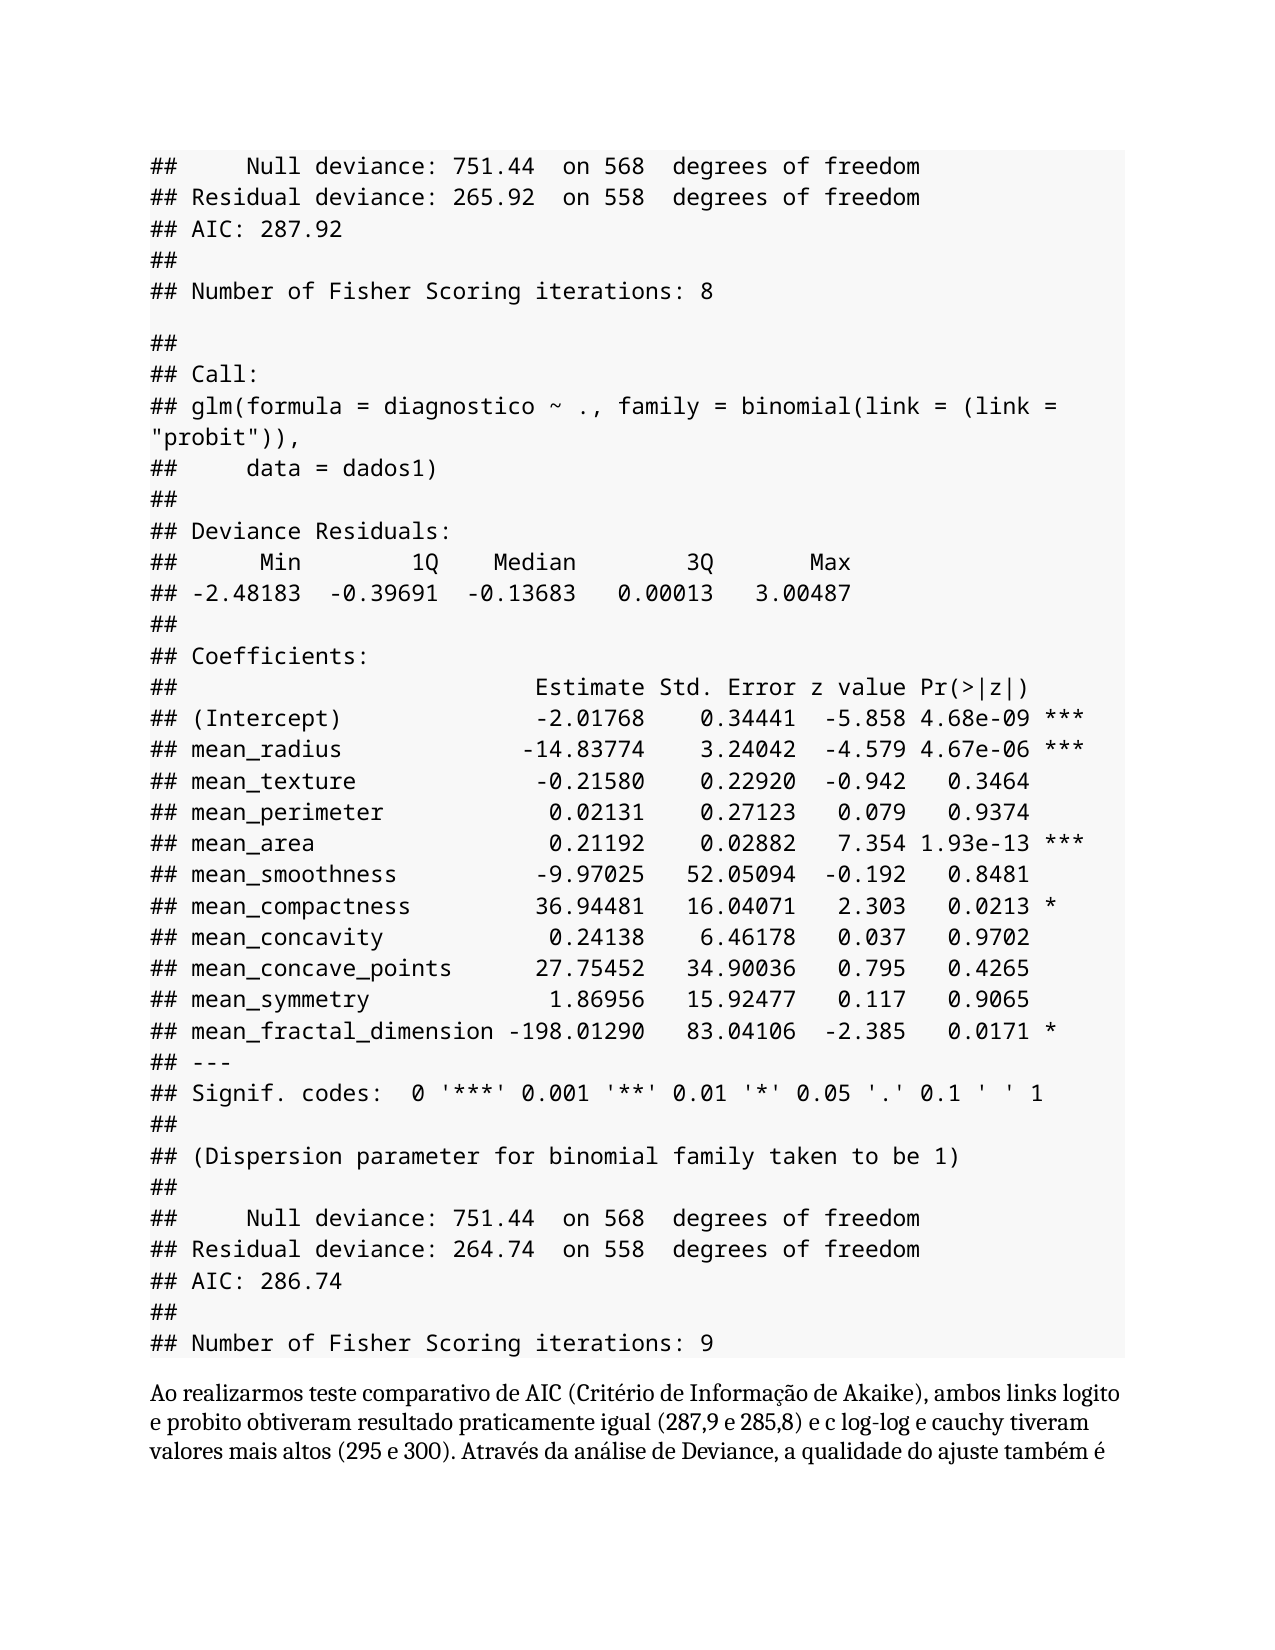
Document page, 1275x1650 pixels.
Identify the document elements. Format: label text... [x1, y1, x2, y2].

text ## ## Call: ## glm(formula = diagnostico ~ ., family = binomial(link = (link = "probit")), ## data = dados1) ## ## Deviance Residuals: ## Min 1Q Median 3Q Max ## -2.48183 -0.39691 -0.13683 0.00013 3.00487 ## ## Coefficients: ## Estimate Std. Error z value Pr(>|z|) ## (Intercept) -2.01768 0.34441 -5.858 4.68e-09 *** ## mean_radius -14.83774 3.24042 -4.579 4.67e-06 *** ## mean_texture -0.21580 0.22920 -0.942 0.3464 ## mean_perimeter 0.02131 0.27123 0.079 0.9374 ## mean_area 0.21192 0.02882 7.354 1.93e-13 *** ## mean_smoothness -9.97025 52.05094 -0.192 0.8481 ## mean_compactness 36.94481 16.04071 2.303 0.0213 * ## mean_concavity 0.24138 6.46178 0.037 0.9702 ## mean_concave_points 27.75452 34.90036 0.795 0.4265 ## mean_symmetry 1.86956 15.92477 0.117 0.9065 ## mean_fractal_dimension -198.01290 83.04106 -2.385 0.0171 * ## --- ## Signif. codes: 0 '***' 0.001 '**' 0.01 '*' 0.05 '.' 0.1 ' ' 1 ## ## (Dispersion parameter for binomial family taken to be 1) ## ## Null deviance: 751.44 on 568 degrees of freedom ## Residual deviance: 264.74 on 558 degrees of freedom ## AIC: 286.74 ## ## Number of Fisher Scoring iterations: 9 [150, 327, 1125, 1358]
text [150, 1379, 1125, 1465]
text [150, 150, 1125, 306]
